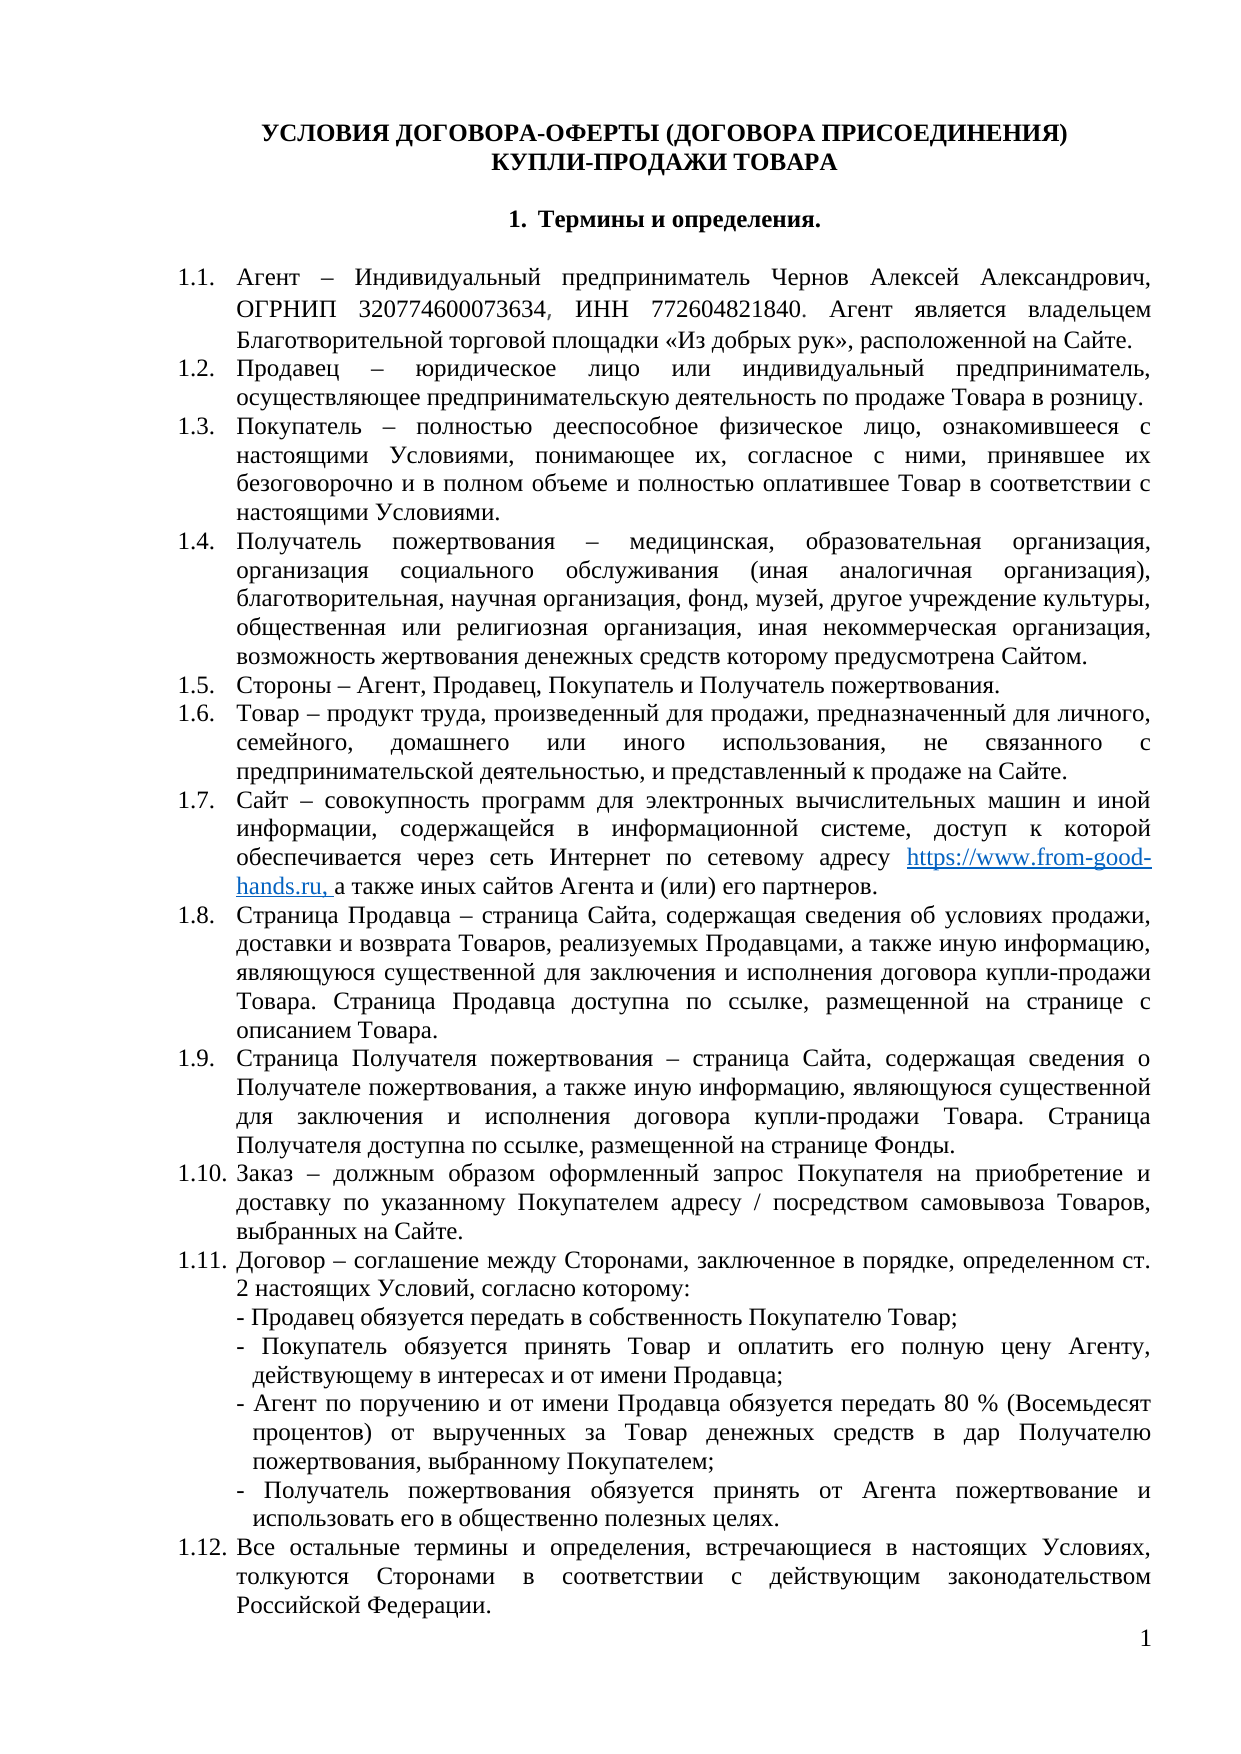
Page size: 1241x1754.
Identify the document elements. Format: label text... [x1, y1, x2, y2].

list Получатель пожертвования – медицинская, образовательная организация, организация социального обслуживания (иная аналогичная организация), благотворительная, научная организация, фонд, музей, другое учреждение культуры, общественная или религиозная организация, иная некоммерческая организация, возможность жертвования денежных средств которому предусмотрена Сайтом. [177, 526, 1152, 670]
list Сайт – совокупность программ для электронных вычислительных машин и иной информации, содержащейся в информационной системе, доступ к которой обеспечивается через сеть Интернет по сетевому адресу https://www.from-good-hands.ru, а также иных сайтов Агента и (или) его партнеров. [177, 785, 1152, 900]
list - Агент по поручению и от имени Продавца обязуется передать 80 % (Восемьдесят процентов) от вырученных за Товар денежных средств в дар Получателю пожертвования, выбранному Покупателем; [236, 1388, 1152, 1475]
text КУПЛИ-ПРОДАЖИ ТОВАРА [177, 147, 1152, 176]
list - Получатель пожертвования обязуется принять от Агента пожертвование и использовать его в общественно полезных целях. [236, 1475, 1152, 1532]
list Товар – продукт труда, произведенный для продажи, предназначенный для личного, семейного, домашнего или иного использования, не связанного с предпринимательской деятельностью, и представленный к продаже на Сайте. [177, 698, 1152, 785]
list Стороны – Агент, Продавец, Покупатель и Получатель пожертвования. [177, 670, 1152, 698]
list - Продавец обязуется передать в собственность Покупателю Товар; [236, 1302, 1152, 1331]
list Покупатель – полностью дееспособное физическое лицо, ознакомившееся с настоящими Условиями, понимающее их, согласное с ними, принявшее их безоговорочно и в полном объеме и полностью оплатившее Товар в соответствии с настоящими Условиями. [177, 411, 1152, 526]
list Термины и определения. [177, 204, 1152, 233]
list Договор – соглашение между Сторонами, заключенное в порядке, определенном ст. 2 настоящих Условий, согласно которому: [177, 1245, 1152, 1302]
list Продавец – юридическое лицо или индивидуальный предприниматель, осуществляющее предпринимательскую деятельность по продаже Товара в розницу. [177, 353, 1152, 411]
list - Покупатель обязуется принять Товар и оплатить его полную цену Агенту, действующему в интересах и от имени Продавца; [236, 1331, 1152, 1388]
list Страница Продавца – страница Сайта, содержащая сведения об условиях продажи, доставки и возврата Товаров, реализуемых Продавцами, а также иную информацию, являющуюся существенной для заключения и исполнения договора купли-продажи Товара. Страница Продавца доступна по ссылке, размещенной на странице с описанием Товара. [177, 900, 1152, 1043]
list Заказ – должным образом оформленный запрос Покупателя на приобретение и доставку по указанному Покупателем адресу / посредством самовывоза Товаров, выбранных на Сайте. [177, 1158, 1152, 1245]
list Страница Получателя пожертвования – страница Сайта, содержащая сведения о Получателе пожертвования, а также иную информацию, являющуюся существенной для заключения и исполнения договора купли-продажи Товара. Страница Получателя доступна по ссылке, размещенной на странице Фонды. [177, 1043, 1152, 1158]
list Все остальные термины и определения, встречающиеся в настоящих Условиях, толкуются Сторонами в соответствии с действующим законодательством Российской Федерации. [177, 1532, 1152, 1618]
text УСЛОВИЯ ДОГОВОРА-ОФЕРТЫ (ДОГОВОРА ПРИСОЕДИНЕНИЯ) [177, 118, 1152, 147]
list Агент – Индивидуальный предприниматель Чернов Алексей Александрович, ОГРНИП 320774600073634, ИНН 772604821840. Агент является владельцем Благотворительной торговой площадки «Из добрых рук», расположенной на Сайте. [177, 262, 1152, 353]
